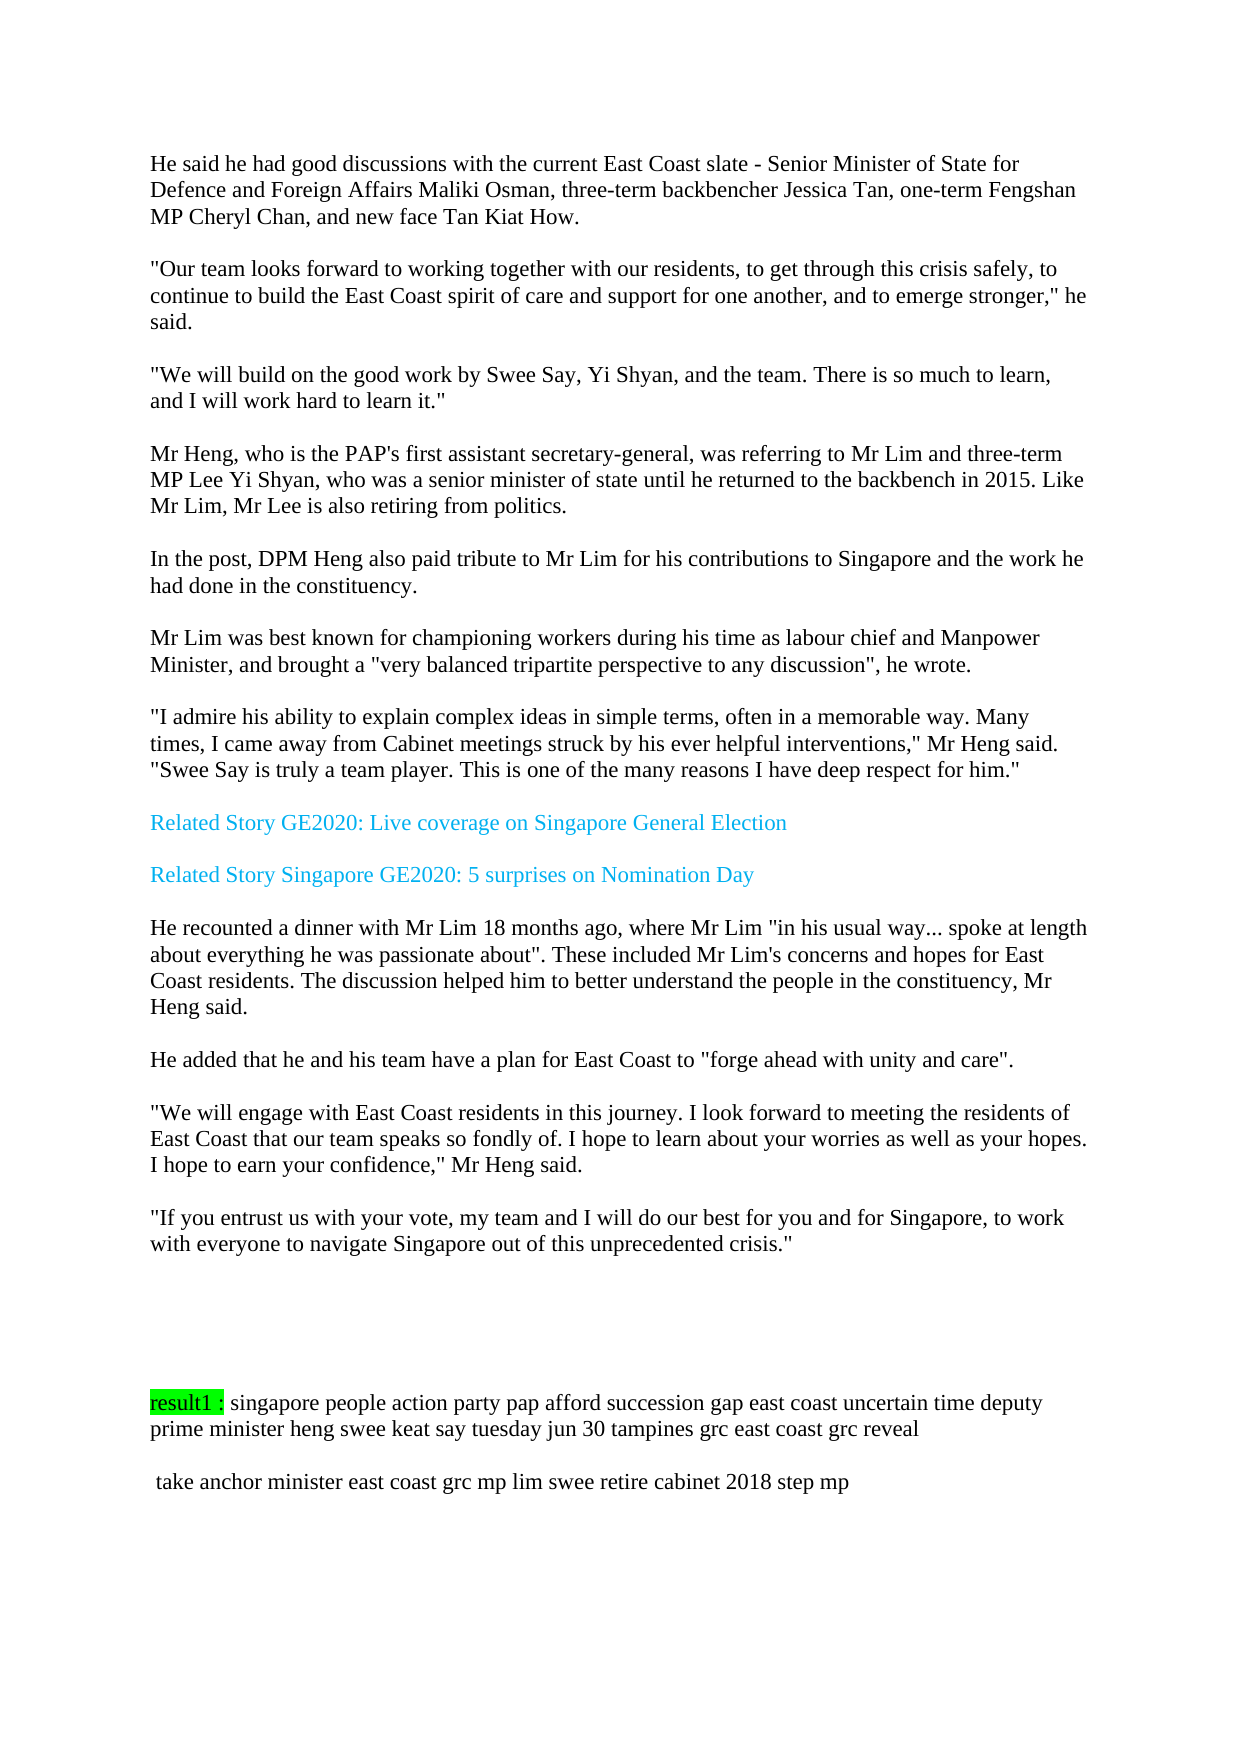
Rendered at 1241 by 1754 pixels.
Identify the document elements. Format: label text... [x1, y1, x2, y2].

text take anchor minister east coast grc mp lim swee retire cabinet 2018 step mp [150, 1468, 1090, 1494]
text Mr Heng, who is the PAP's first assistant secretary-general, was referring to Mr Lim and three-term MP Lee Yi Shyan, who was a senior minister of state until he returned to the backbench in 2015. Like Mr Lim, Mr Lee is also retiring from politics. [150, 440, 1090, 519]
text Related Story GE2020: Live coverage on Singapore General Election [150, 809, 1090, 835]
text "If you entrust us with your vote, my team and I will do our best for you and for Singapore, to work with everyone to navigate Singapore out of this unprecedented crisis." [150, 1204, 1090, 1257]
text "We will engage with East Coast residents in this journey. I look forward to meeting the residents of East Coast that our team speaks so fondly of. I hope to learn about your worries as well as your hopes. I hope to earn your confidence," Mr Heng said. [150, 1099, 1090, 1178]
text He added that he and his team have a plan for East Coast to "forge ahead with unity and care". [150, 1046, 1090, 1072]
text result1 : singapore people action party pap afford succession gap east coast uncertain time deputy prime minister heng swee keat say tuesday jun 30 tampines grc east coast grc reveal [150, 1389, 1090, 1441]
text Related Story Singapore GE2020: 5 surprises on Nomination Day [150, 862, 1090, 888]
text He said he had good discussions with the current East Coast slate - Senior Minister of State for Defence and Foreign Affairs Maliki Osman, three-term backbencher Jessica Tan, one-term Fengshan MP Cheryl Chan, and new face Tan Kiat How. [150, 150, 1090, 229]
text "We will build on the good work by Swee Say, Yi Shyan, and the team. There is so much to learn, and I will work hard to learn it." [150, 361, 1090, 413]
text "I admire his ability to explain complex ideas in simple terms, often in a memorable way. Many times, I came away from Cabinet meetings struck by his ever helpful interventions," Mr Heng said. "Swee Say is truly a team player. This is one of the many reasons I have deep respect for him." [150, 703, 1090, 782]
text He recounted a dinner with Mr Lim 18 months ago, where Mr Lim "in his usual way... spoke at length about everything he was passionate about". These included Mr Lim's concerns and hopes for East Coast residents. The discussion helped him to better understand the people in the constituency, Mr Heng said. [150, 914, 1090, 1020]
text In the post, DPM Heng also paid tribute to Mr Lim for his contributions to Singapore and the work he had done in the constituency. [150, 545, 1090, 598]
text Mr Lim was best known for championing workers during his time as labour chief and Manpower Minister, and brought a "very balanced tripartite perspective to any discussion", he wrote. [150, 624, 1090, 677]
text "Our team looks forward to working together with our residents, to get through this crisis safely, to continue to build the East Coast spirit of care and support for one another, and to emerge stronger," he said. [150, 255, 1090, 334]
